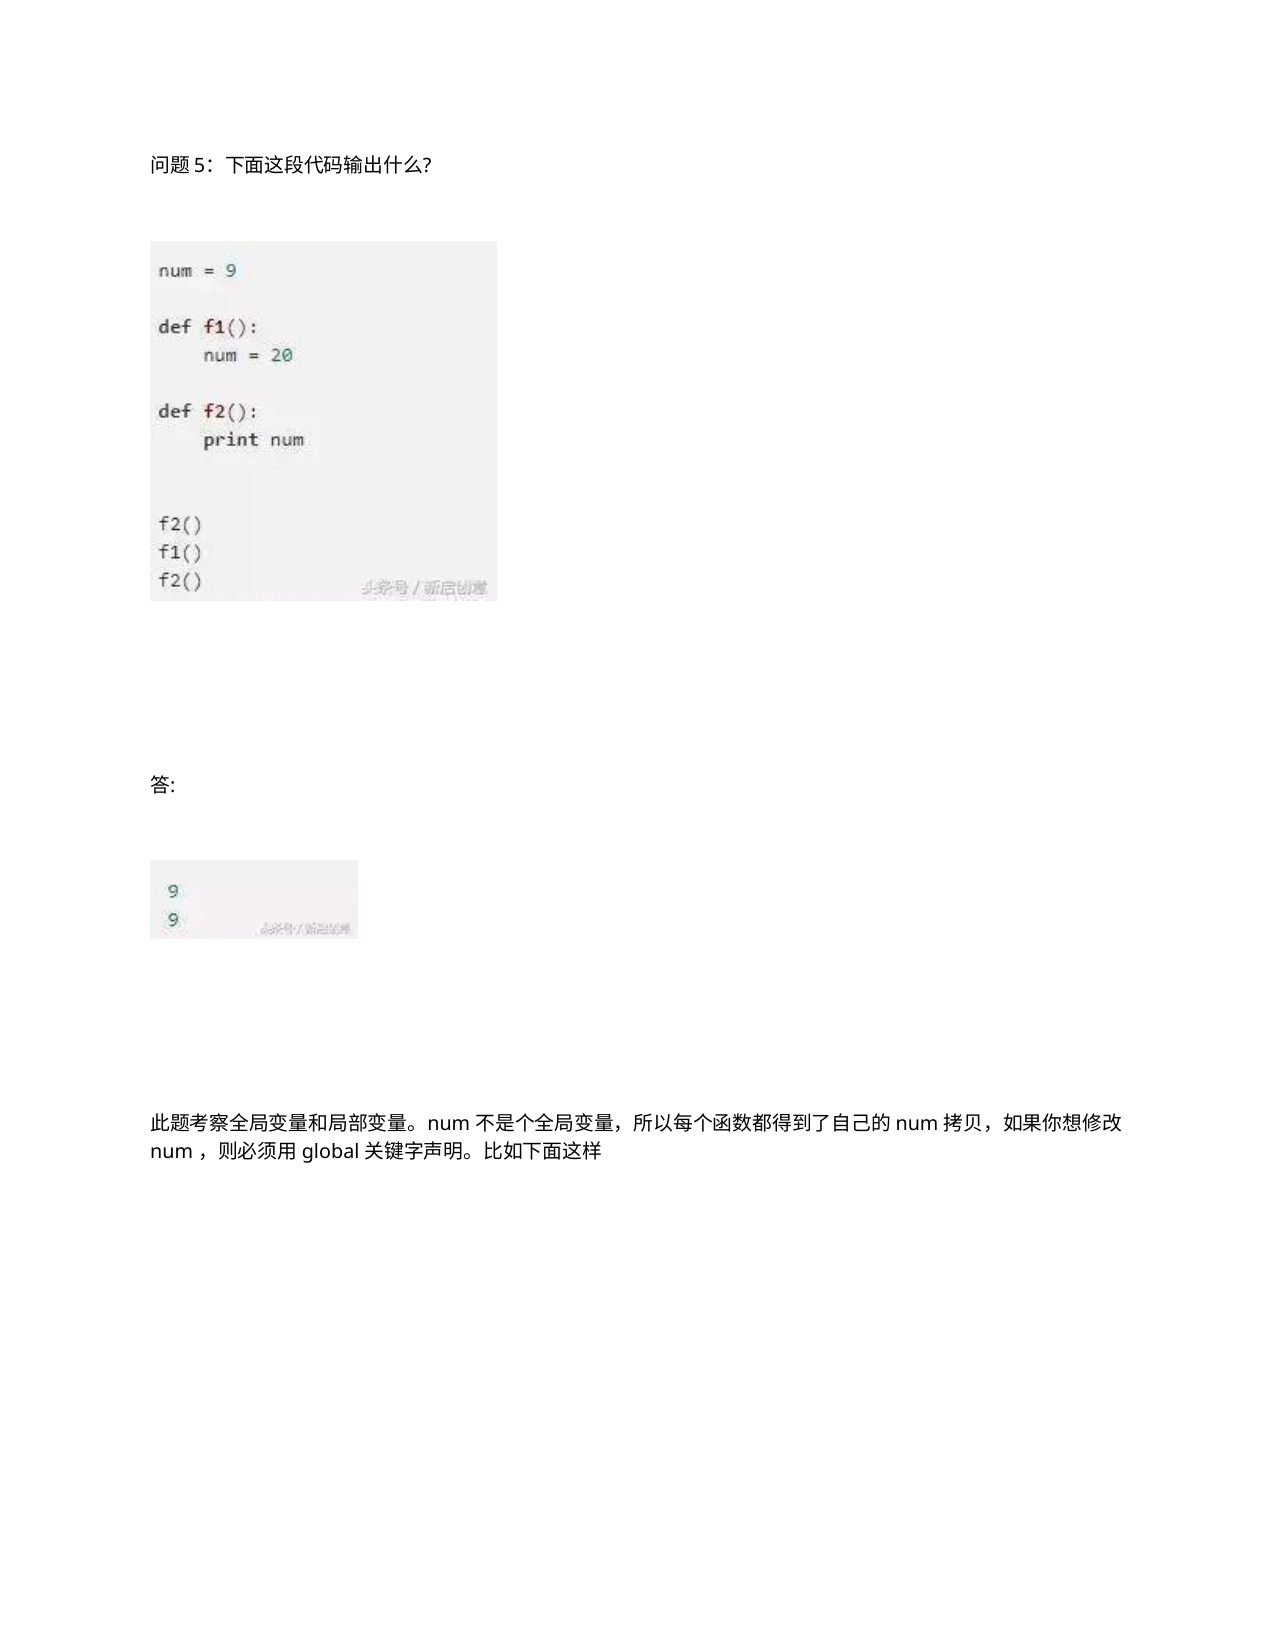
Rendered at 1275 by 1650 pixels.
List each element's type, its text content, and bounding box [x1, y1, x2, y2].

text 答: [150, 769, 1125, 798]
picture [150, 241, 497, 601]
picture [150, 860, 358, 939]
text 问题5：下面这段代码输出什么? [150, 150, 1125, 179]
text 此题考察全局变量和局部变量。num 不是个全局变量，所以每个函数都得到了自己的 num 拷贝，如果你想修改 num ，则必须用 global 关键字声明。比如下面这样 [150, 1107, 1125, 1164]
